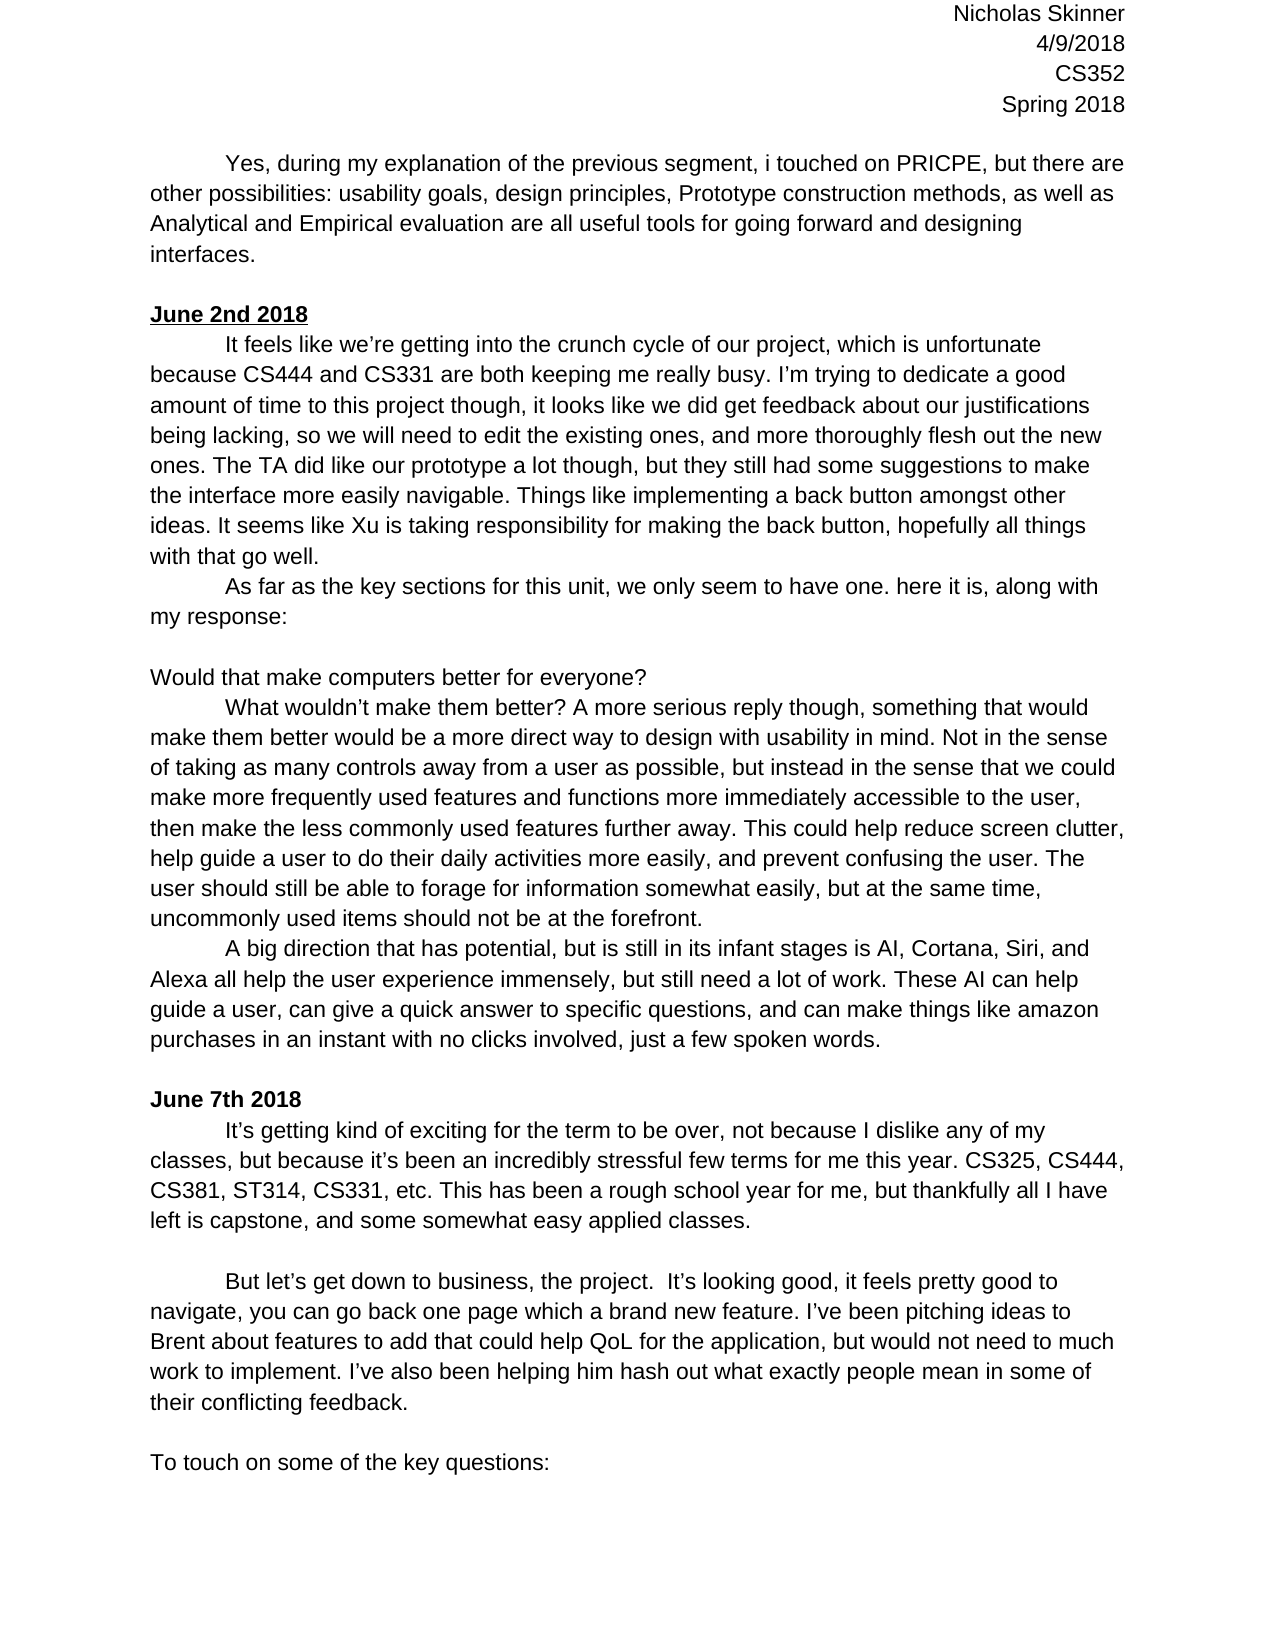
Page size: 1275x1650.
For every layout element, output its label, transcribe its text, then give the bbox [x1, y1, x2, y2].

text Yes, during my explanation of the previous segment, i touched on PRICPE, but there are other possibilities: usability goals, design principles, Prototype construction methods, as well as Analytical and Empirical evaluation are all useful tools for going forward and designing interfaces. [150, 150, 1125, 267]
text It’s getting kind of exciting for the term to be over, not because I dislike any of my classes, but because it’s been an incredibly stressful few terms for me this year. CS325, CS444, CS381, ST314, CS331, etc. This has been a rough school year for me, but thankfully all I have left is capstone, and some somewhat easy applied classes. [150, 1117, 1125, 1234]
text June 2nd 2018 [150, 301, 1125, 327]
text It feels like we’re getting into the crunch cycle of our project, which is unfortunate because CS444 and CS331 are both keeping me really busy. I’m trying to dedicate a good amount of time to this project though, it looks like we did get feedback about our justifications being lacking, so we will need to edit the existing ones, and more thoroughly flesh out the new ones. The TA did like our prototype a lot though, but they still had some suggestions to make the interface more easily navigable. Things like implementing a back button amongst other ideas. It seems like Xu is taking responsibility for making the back button, hopefully all things with that go well. [150, 331, 1125, 569]
text But let’s get down to business, the project. It’s looking good, it feels pretty good to navigate, you can go back one page which a brand new feature. I’ve been pitching ideas to Brent about features to add that could help QoL for the application, but would not need to much work to implement. I’ve also been helping him hash out what exactly people mean in some of their conflicting feedback. [150, 1268, 1125, 1415]
text Would that make computers better for everyone? [150, 663, 1125, 690]
text To touch on some of the key questions: [150, 1449, 1125, 1475]
text June 7th 2018 [150, 1086, 1125, 1113]
text What wouldn’t make them better? A more serious reply though, something that would make them better would be a more direct way to design with usability in mind. Not in the sense of taking as many controls away from a user as possible, but instead in the sense that we could make more frequently used features and functions more immediately accessible to the user, then make the less commonly used features further away. This could help reduce screen clutter, help guide a user to do their daily activities more easily, and prevent confusing the user. The user should still be able to forage for information somewhat easily, but at the same time, uncommonly used items should not be at the forefront. [150, 694, 1125, 932]
text As far as the key sections for this unit, we only seem to have one. here it is, along with my response: [150, 573, 1125, 629]
text A big direction that has potential, but is still in its infant stages is AI, Cortana, Siri, and Alexa all help the user experience immensely, but still need a lot of work. These AI can help guide a user, can give a quick answer to specific questions, and can make things like amazon purchases in an instant with no clicks involved, just a few spoken words. [150, 935, 1125, 1052]
